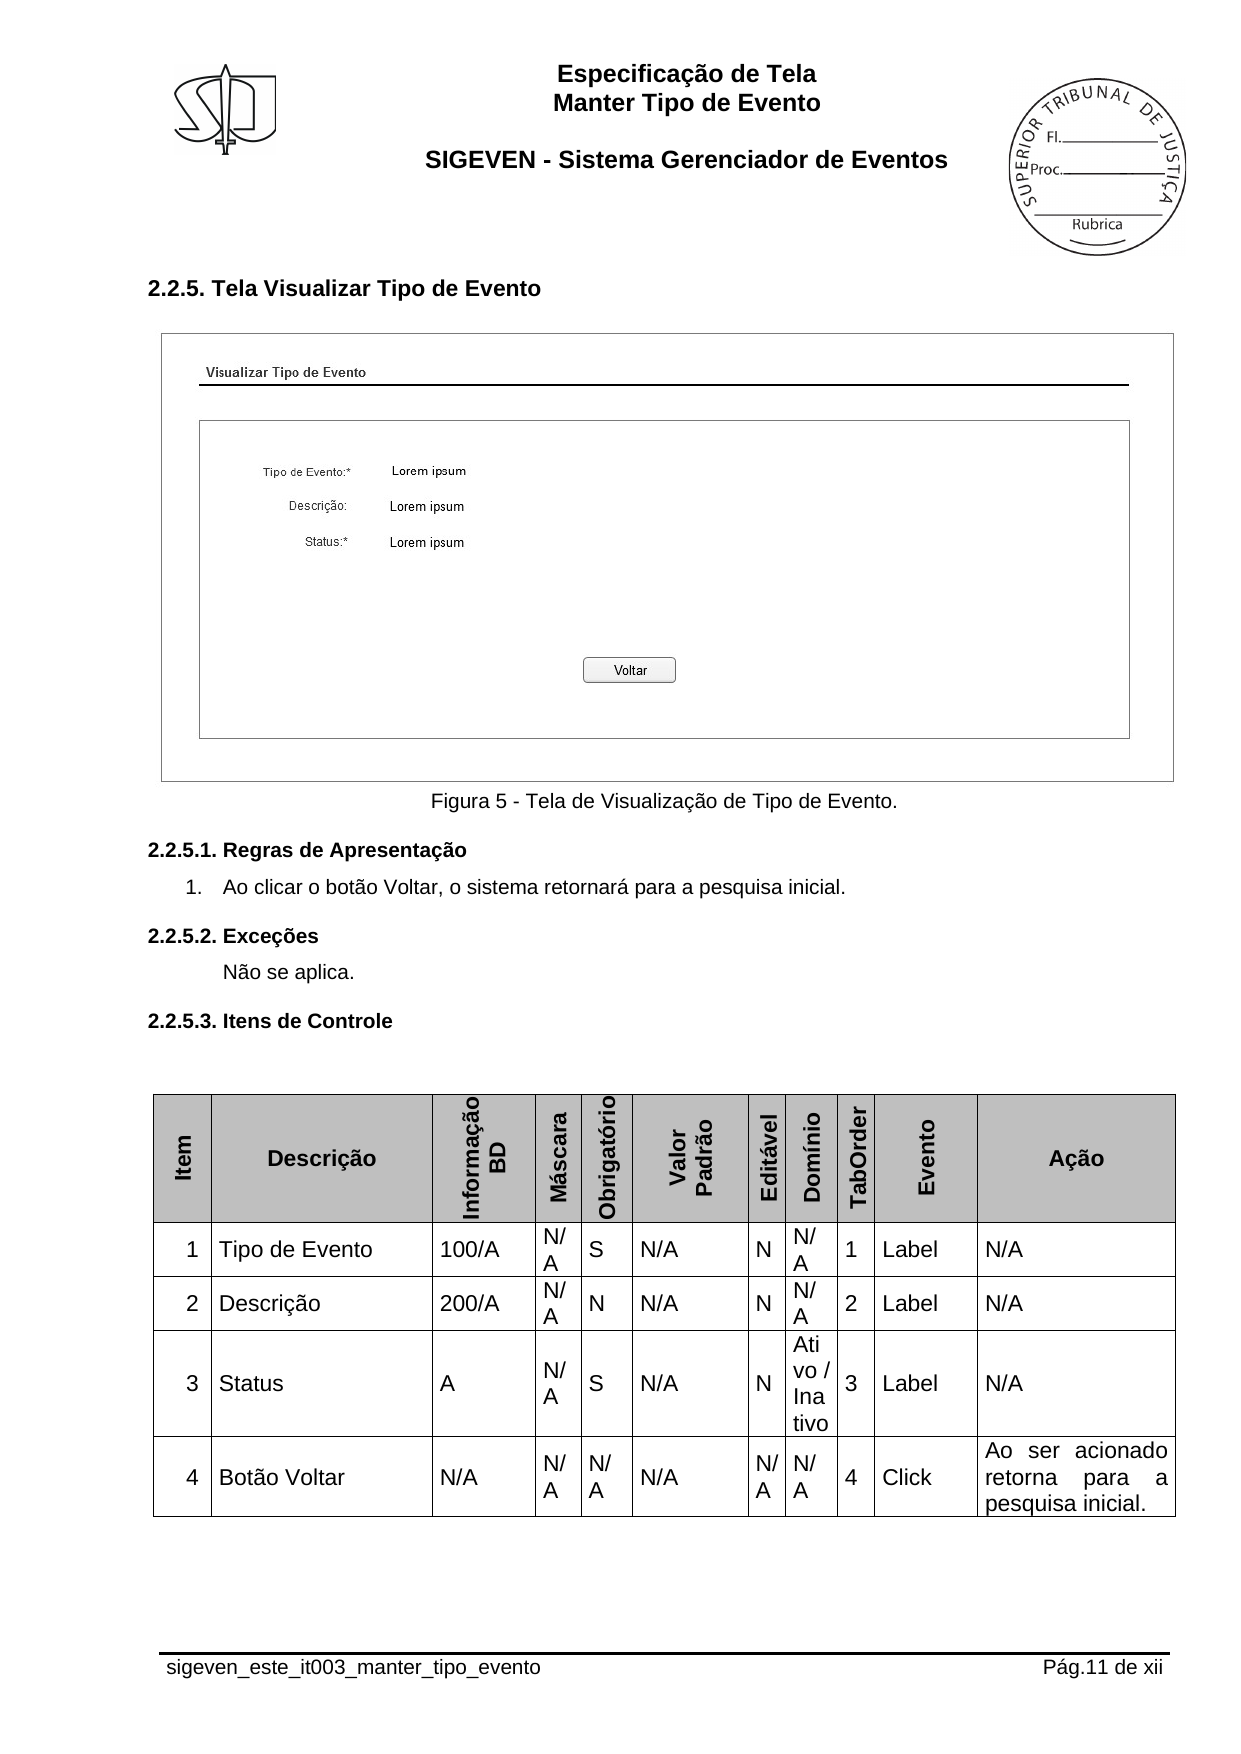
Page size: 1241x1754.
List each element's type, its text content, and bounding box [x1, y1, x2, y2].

table_cell N/A [633, 1223, 748, 1276]
table_cell Tipo de Evento [212, 1223, 432, 1276]
list Ao clicar o botão Voltar, o sistema retornará para a pesquisa inicial. [185, 875, 1181, 899]
table_header Domínio [786, 1095, 837, 1222]
table_cell N/A [749, 1437, 785, 1516]
table_cell 3 [154, 1331, 211, 1436]
table_cell N/A [633, 1331, 748, 1436]
table_cell N [749, 1223, 785, 1276]
table_cell N [749, 1331, 785, 1436]
table_cell N/A [536, 1331, 581, 1436]
table_header Evento [875, 1095, 977, 1222]
table_cell Botão Voltar [212, 1437, 432, 1516]
table_cell 2 [838, 1277, 874, 1329]
subtitle 2.2.5.3. Itens de Controle [148, 1009, 1181, 1033]
table_cell A [433, 1331, 535, 1436]
table_cell 3 [838, 1331, 874, 1436]
table_cell Ao ser acionado retorna para a pesquisa inicial. [978, 1437, 1175, 1516]
table_cell Label [875, 1223, 977, 1276]
table_cell Label [875, 1277, 977, 1329]
table_cell 2 [154, 1277, 211, 1329]
table_header Informação BD [433, 1095, 535, 1222]
table_header Editável [749, 1095, 785, 1222]
text Figura 5 - Tela de Visualização de Tipo de Evento. [148, 790, 1181, 813]
table_cell S [582, 1331, 632, 1436]
table_cell N/A [582, 1437, 632, 1516]
picture [147, 313, 1182, 790]
table_cell N/A [536, 1223, 581, 1276]
table_cell N/A [633, 1277, 748, 1329]
table_cell Status [212, 1331, 432, 1436]
table_cell N/A [786, 1223, 837, 1276]
table_header TabOrder [838, 1095, 874, 1222]
text 2.2.5. Tela Visualizar Tipo de Evento [148, 275, 1181, 301]
table_header Descrição [212, 1095, 432, 1222]
table_cell N [749, 1277, 785, 1329]
text Não se aplica. [223, 960, 1181, 984]
table_cell Descrição [212, 1277, 432, 1329]
table_cell N/A [786, 1437, 837, 1516]
table_cell Ativo / Inativo [786, 1331, 837, 1436]
table_cell N/A [978, 1331, 1175, 1436]
table_cell N/A [786, 1277, 837, 1329]
table_header Máscara [536, 1095, 581, 1222]
table_cell 200/A [433, 1277, 535, 1329]
table_cell Label [875, 1331, 977, 1436]
table_cell N/A [536, 1277, 581, 1329]
table_cell 100/A [433, 1223, 535, 1276]
table_cell 1 [838, 1223, 874, 1276]
table_header Item [154, 1095, 211, 1222]
table_cell 4 [838, 1437, 874, 1516]
table_cell S [582, 1223, 632, 1276]
table_cell 4 [154, 1437, 211, 1516]
subtitle 2.2.5.1. Regras de Apresentação [148, 838, 1181, 862]
table_cell N/A [633, 1437, 748, 1516]
table_cell N/A [433, 1437, 535, 1516]
picture [1008, 78, 1187, 256]
table_header Ação [978, 1095, 1175, 1222]
table_header Valor Padrão [633, 1095, 748, 1222]
table_cell N/A [978, 1223, 1175, 1276]
table_header Obrigatório [582, 1095, 632, 1222]
table_cell N/A [978, 1277, 1175, 1329]
subtitle 2.2.5.2. Exceções [148, 924, 1181, 948]
table_cell N [582, 1277, 632, 1329]
table_cell N/A [536, 1437, 581, 1516]
table_cell 1 [154, 1223, 211, 1276]
table_cell Click [875, 1437, 977, 1516]
